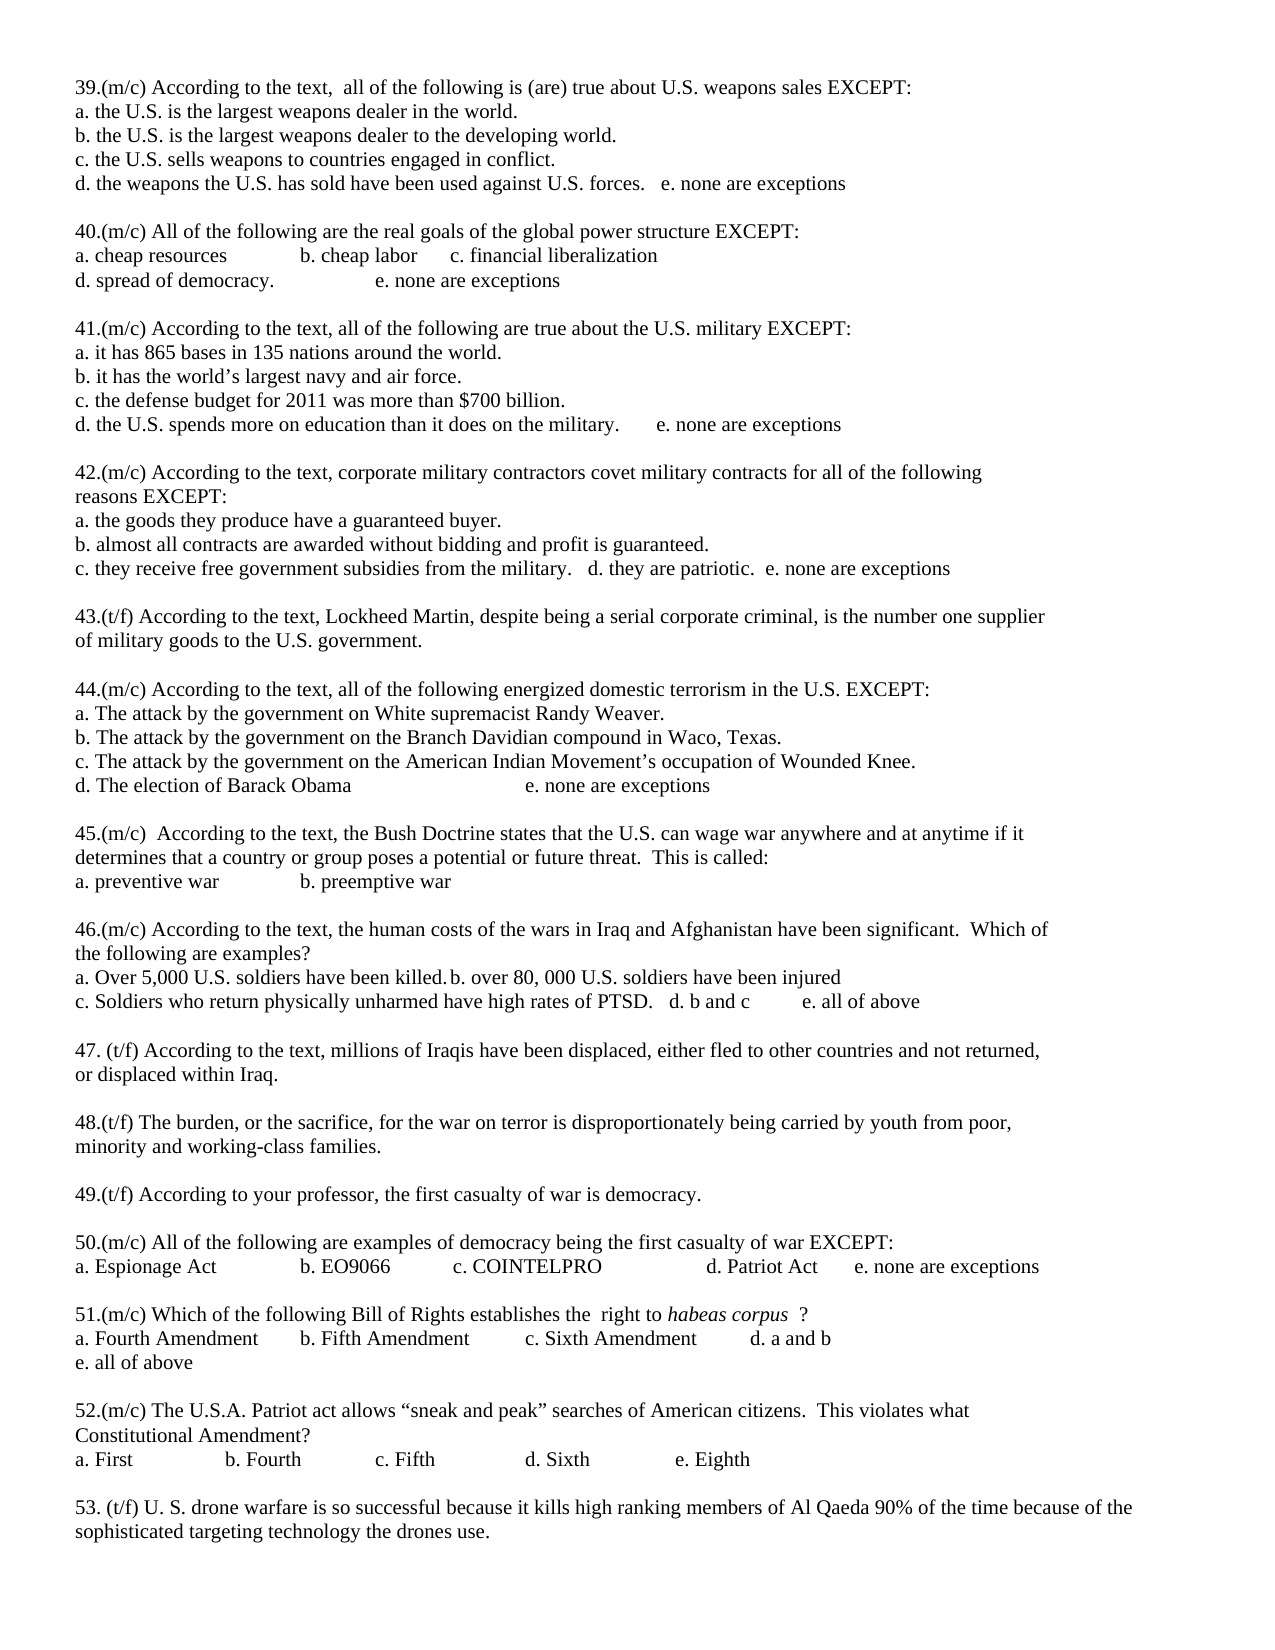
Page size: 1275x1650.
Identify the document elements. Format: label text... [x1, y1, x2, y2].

text 41.(m/c) According to the text, all of the following are true about the military EXCEPT: [75, 316, 1049, 340]
text a. preventive war b. preemptive war [75, 869, 1049, 893]
text 46.(m/c) According to the text, the human costs of the wars in and have been significant. Which of the following are examples? [75, 917, 1049, 965]
text a. the goods they produce have a guaranteed buyer. [75, 508, 1049, 532]
text a. the is the largest weapons dealer in the world. [75, 99, 1049, 123]
text c. The attack by the government on the American Indian Movement’s occupation of . [75, 749, 1049, 773]
text c. Soldiers who return physically unharmed have high rates of PTSD. d. b and c e. all of above [75, 989, 1049, 1013]
text a. First b. Fourth c. Fifth d. Sixth e. Eighth [75, 1447, 1049, 1471]
text 53. (t/f) drone warfare is so successful because it kills high ranking members of Al Qaeda 90% of the time because of the sophisticated targeting technology the drones use. [75, 1495, 1200, 1543]
text c. the defense budget for 2011 was more than $700 billion. [75, 388, 1049, 412]
text b. The attack by the government on the Branch Davidian compound in . [75, 725, 1049, 749]
text c. the sells weapons to countries engaged in conflict. [75, 147, 1049, 171]
text 49.(t/f) According to your professor, the first casualty of war is democracy. [75, 1182, 1049, 1206]
text 51.(m/c) Which of the following Bill of Rights establishes the right to habeas corpus ? [75, 1302, 1049, 1326]
text 45.(m/c) According to the text, the Bush Doctrine states that the U.S. can wage war anywhere and at anytime if it determines that a country or group poses a potential or future threat. This is called: [75, 821, 1049, 869]
text 44.(m/c) According to the text, all of the following energized domestic terrorism in the U.S. EXCEPT: [75, 677, 1049, 701]
text a. Fourth Amendment b. Fifth Amendment c. Sixth Amendment d. a and b [75, 1326, 1049, 1350]
text 48.(t/f) The burden, or the sacrifice, for the war on terror is disproportionately being carried by youth from poor, minority and working-class families. [75, 1110, 1049, 1158]
text 47. (t/f) According to the text, millions of Iraqis have been displaced, either fled to other countries and not returned, or displaced within . [75, 1037, 1049, 1086]
text 42.(m/c) According to the text, corporate military contractors covet military contracts for all of the following reasons EXCEPT: [75, 460, 1049, 508]
text b. the is the largest weapons dealer to the developing world. [75, 123, 1049, 147]
text a. Over 5,000 soldiers have been killed. b. over 80, 000 soldiers have been injured [75, 965, 1049, 989]
text b. almost all contracts are awarded without bidding and profit is guaranteed. [75, 532, 1049, 556]
text d. spread of democracy. e. none are exceptions [75, 267, 1049, 292]
text 52.(m/c) The U.S.A. Patriot act allows “sneak and peak” searches of American citizens. This violates what Constitutional Amendment? [75, 1398, 1049, 1447]
text d. the weapons the U.S. has sold have been used against U.S. forces. e. none are exceptions [75, 171, 1049, 195]
text 40.(m/c) All of the following are the real goals of the global power structure EXCEPT: [75, 219, 1049, 243]
text d. The election of Barack Obama e. none are exceptions [75, 773, 1049, 797]
text d. the spends more on education than it does on the military. e. none are exceptions [75, 412, 1049, 436]
text a. Espionage Act b. EO9066 c. COINTELPRO d. Patriot Act e. none are exceptions [75, 1254, 1049, 1278]
text e. all of above [75, 1350, 1049, 1374]
text a. it has 865 bases in 135 nations around the world. [75, 340, 1049, 364]
text 50.(m/c) All of the following are examples of democracy being the first casualty of war EXCEPT: [75, 1230, 1049, 1254]
text a. cheap resources b. cheap labor c. financial liberalization [75, 243, 1049, 267]
text a. The attack by the government on White supremacist Randy Weaver. [75, 701, 1049, 725]
text 39.(m/c) According to the text, all of the following is (are) true about weapons sales EXCEPT: [75, 75, 1049, 99]
text b. it has the world’s largest navy and air force. [75, 364, 1049, 388]
text 43.(t/f) According to the text, Lockheed Martin, despite being a serial corporate criminal, is the number one supplier of military goods to the government. [75, 604, 1049, 652]
text c. they receive free government subsidies from the military. d. they are patriotic. e. none are exceptions [75, 556, 1049, 580]
